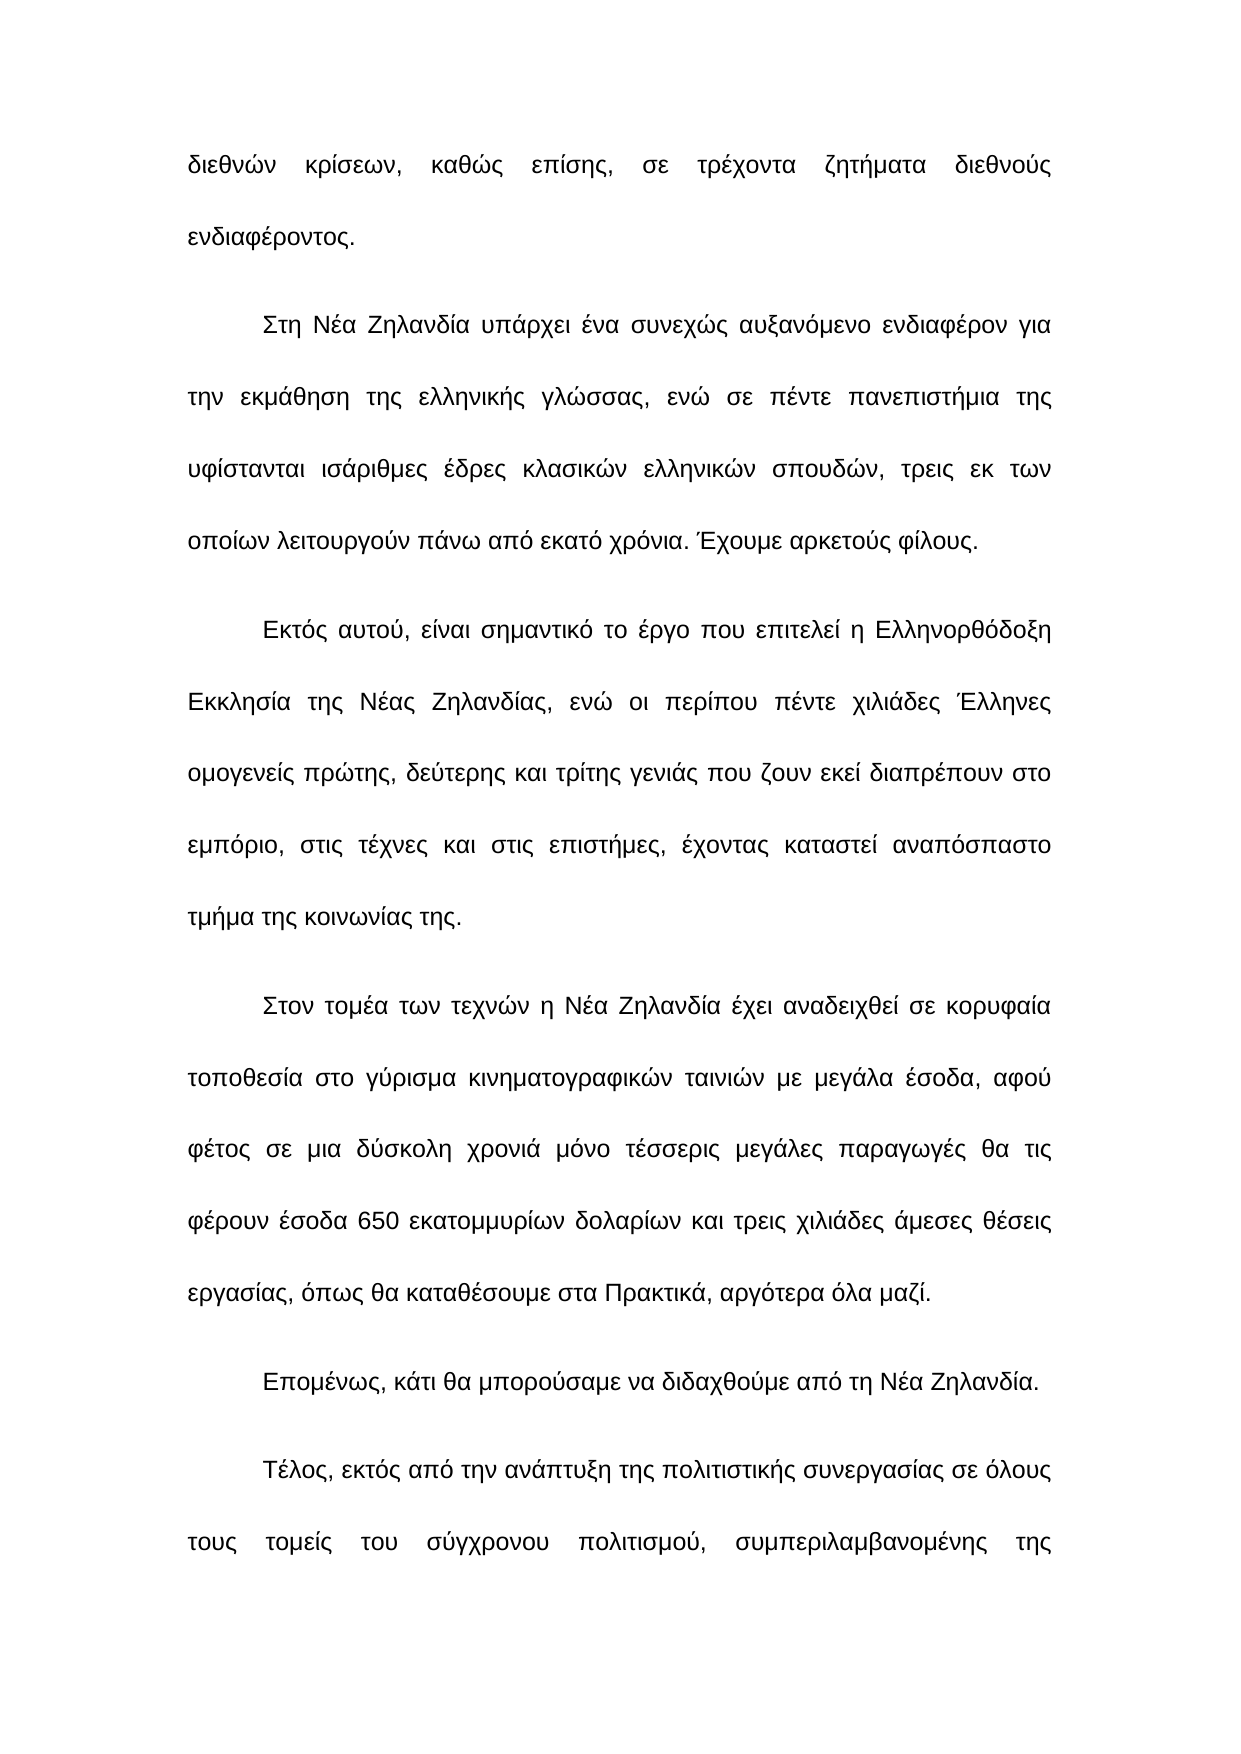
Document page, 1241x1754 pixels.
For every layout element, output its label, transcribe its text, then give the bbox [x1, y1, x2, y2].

text Εκτός αυτού, είναι σημαντικό το έργο που επιτελεί η Ελληνορθόδοξη Εκκλησία της Νέας Ζηλανδίας, ενώ οι περίπου πέντε χιλιάδες Έλληνες ομογενείς πρώτης, δεύτερης και τρίτης γενιάς που ζουν εκεί διαπρέπουν στο εμπόριο, στις τέχνες και στις επιστήμες, έχοντας καταστεί αναπόσπαστο τμήμα της κοινωνίας της. [187, 614, 1053, 931]
text Στη Νέα Ζηλανδία υπάρχει ένα συνεχώς αυξανόμενο ενδιαφέρον για την εκμάθηση της ελληνικής γλώσσας, ενώ σε πέντε πανεπιστήμια της υφίστανται ισάριθμες έδρες κλασικών ελληνικών σπουδών, τρεις εκ των οποίων λειτουργούν πάνω από εκατό χρόνια. Έχουμε αρκετούς φίλους. [187, 310, 1053, 555]
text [187, 1455, 1053, 1556]
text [187, 150, 1053, 251]
text Επομένως, κάτι θα μπορούσαμε να διδαχθούμε από τη Νέα Ζηλανδία. [187, 1367, 1053, 1395]
text Στον τομέα των τεχνών η Νέα Ζηλανδία έχει αναδειχθεί σε κορυφαία τοποθεσία στο γύρισμα κινηματογραφικών ταινιών με μεγάλα έσοδα, αφού φέτος σε μια δύσκολη χρονιά μόνο τέσσερις μεγάλες παραγωγές θα τις φέρουν έσοδα 650 εκατομμυρίων δολαρίων και τρεις χιλιάδες άμεσες θέσεις εργασίας, όπως θα καταθέσουμε στα Πρακτικά, αργότερα όλα μαζί. [187, 991, 1053, 1307]
